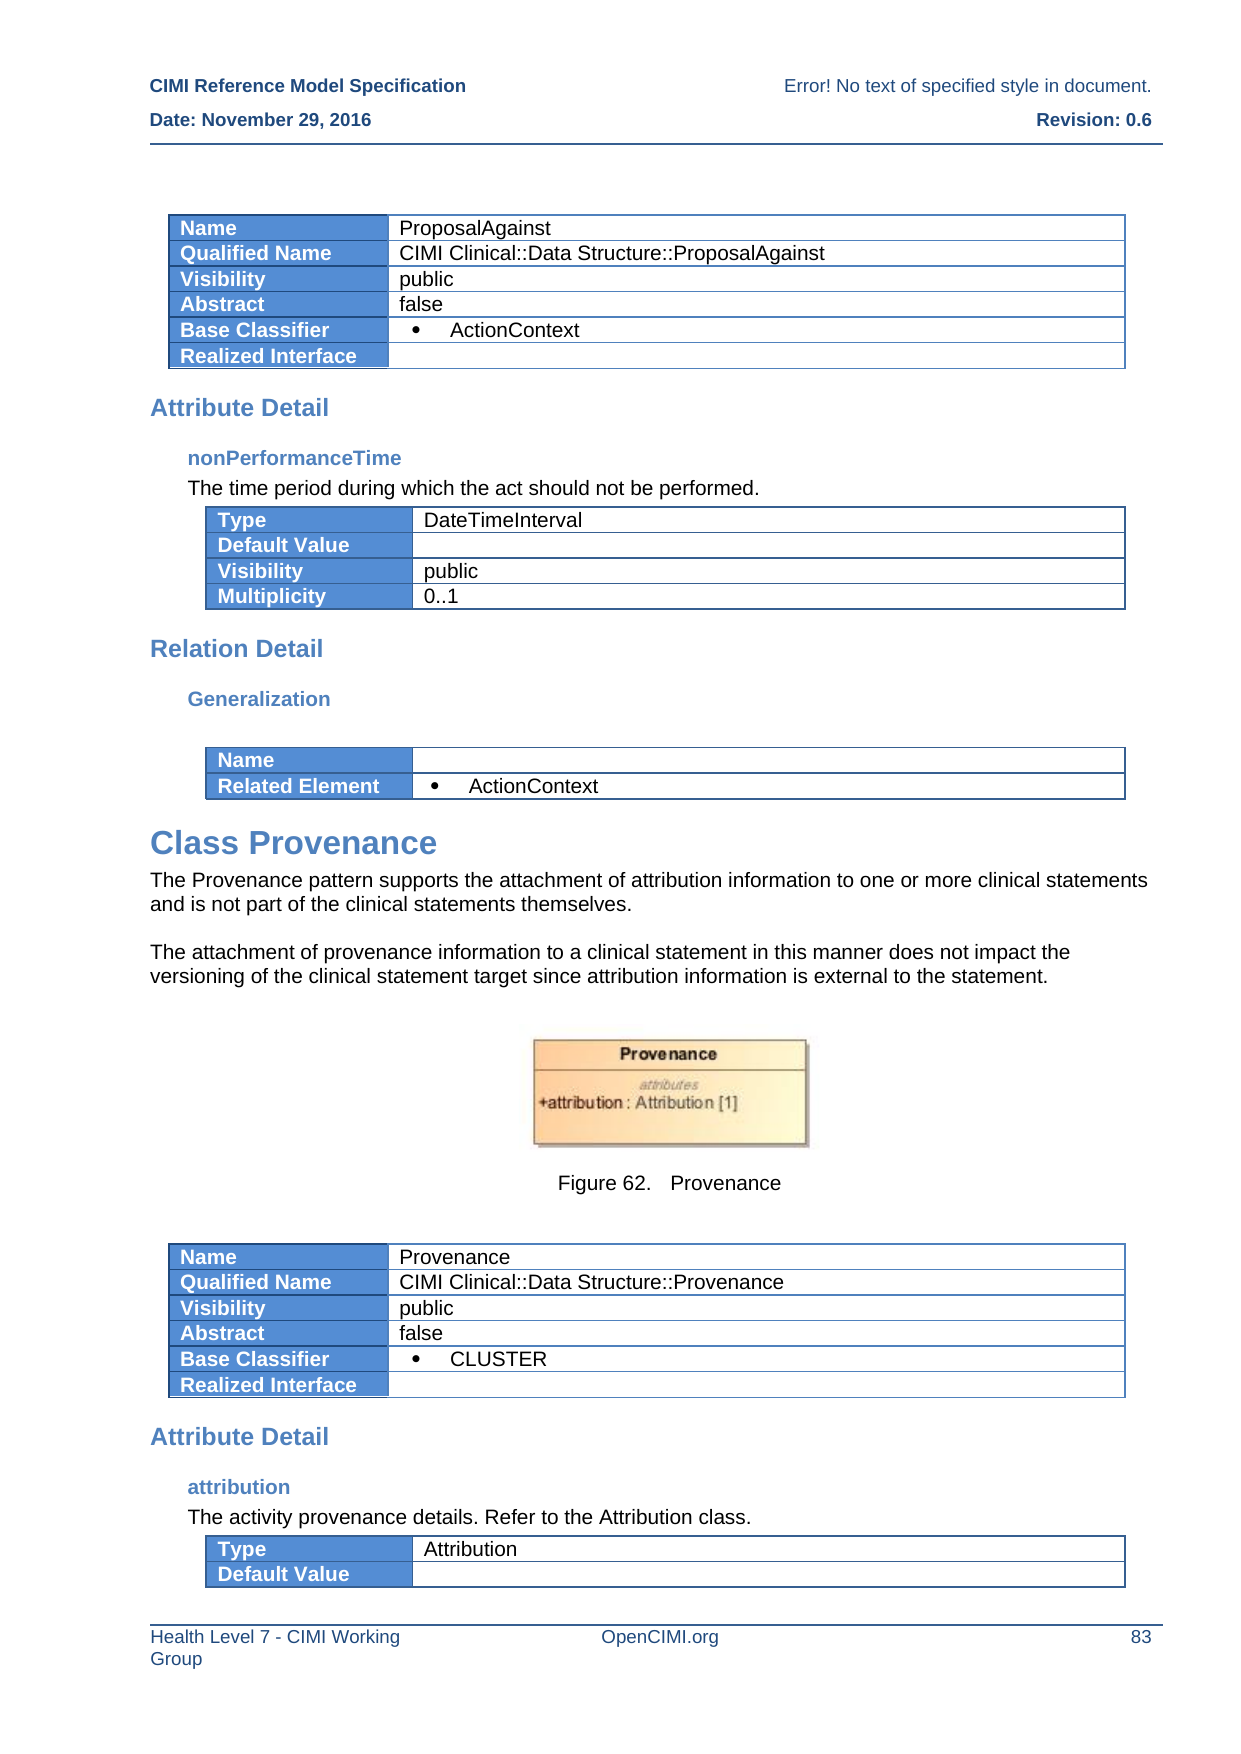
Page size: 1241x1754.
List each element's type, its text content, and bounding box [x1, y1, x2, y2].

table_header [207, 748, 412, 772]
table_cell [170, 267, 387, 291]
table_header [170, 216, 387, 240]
subtitle attribution [150, 1474, 1152, 1498]
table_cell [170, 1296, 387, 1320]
subtitle Attribute Detail [150, 1422, 1152, 1451]
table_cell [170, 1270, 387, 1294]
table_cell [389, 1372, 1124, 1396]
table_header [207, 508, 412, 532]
text The time period during which the act should not be performed. [187, 476, 1152, 500]
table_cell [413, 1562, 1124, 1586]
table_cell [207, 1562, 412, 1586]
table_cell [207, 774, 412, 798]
subtitle Class Provenance [150, 823, 1152, 862]
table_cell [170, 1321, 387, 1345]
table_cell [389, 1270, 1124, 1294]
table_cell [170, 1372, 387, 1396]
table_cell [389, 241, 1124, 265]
subtitle nonPerformanceTime [150, 446, 1152, 469]
text The activity provenance details. Refer to the Attribution class. [187, 1505, 1152, 1529]
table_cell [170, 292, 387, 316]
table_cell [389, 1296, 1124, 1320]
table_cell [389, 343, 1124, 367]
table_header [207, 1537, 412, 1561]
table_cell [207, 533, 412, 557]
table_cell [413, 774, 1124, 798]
text Provenance [187, 1171, 1152, 1195]
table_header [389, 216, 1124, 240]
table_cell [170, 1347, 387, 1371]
subtitle Attribute Detail [150, 393, 1152, 422]
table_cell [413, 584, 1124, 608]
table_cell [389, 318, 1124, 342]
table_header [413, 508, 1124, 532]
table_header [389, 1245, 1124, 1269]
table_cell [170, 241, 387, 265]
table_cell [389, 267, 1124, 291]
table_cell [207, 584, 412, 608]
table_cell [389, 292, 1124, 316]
picture [518, 1024, 821, 1159]
subtitle Relation Detail [150, 634, 1152, 662]
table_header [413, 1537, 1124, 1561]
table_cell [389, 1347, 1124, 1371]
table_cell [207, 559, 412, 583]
text The Provenance pattern supports the attachment of attribution information to one or more clinical statements and is not part of the clinical statements themselves. The attachment of provenance information to a clinical statement in this manner does not impact the versioning of the clinical statement target since attribution information is external to the statement. [150, 868, 1152, 988]
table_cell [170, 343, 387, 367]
subtitle Generalization [150, 686, 1152, 710]
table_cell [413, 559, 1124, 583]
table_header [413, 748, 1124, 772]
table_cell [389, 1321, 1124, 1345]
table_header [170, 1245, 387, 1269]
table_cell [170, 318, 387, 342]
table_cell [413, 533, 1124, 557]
